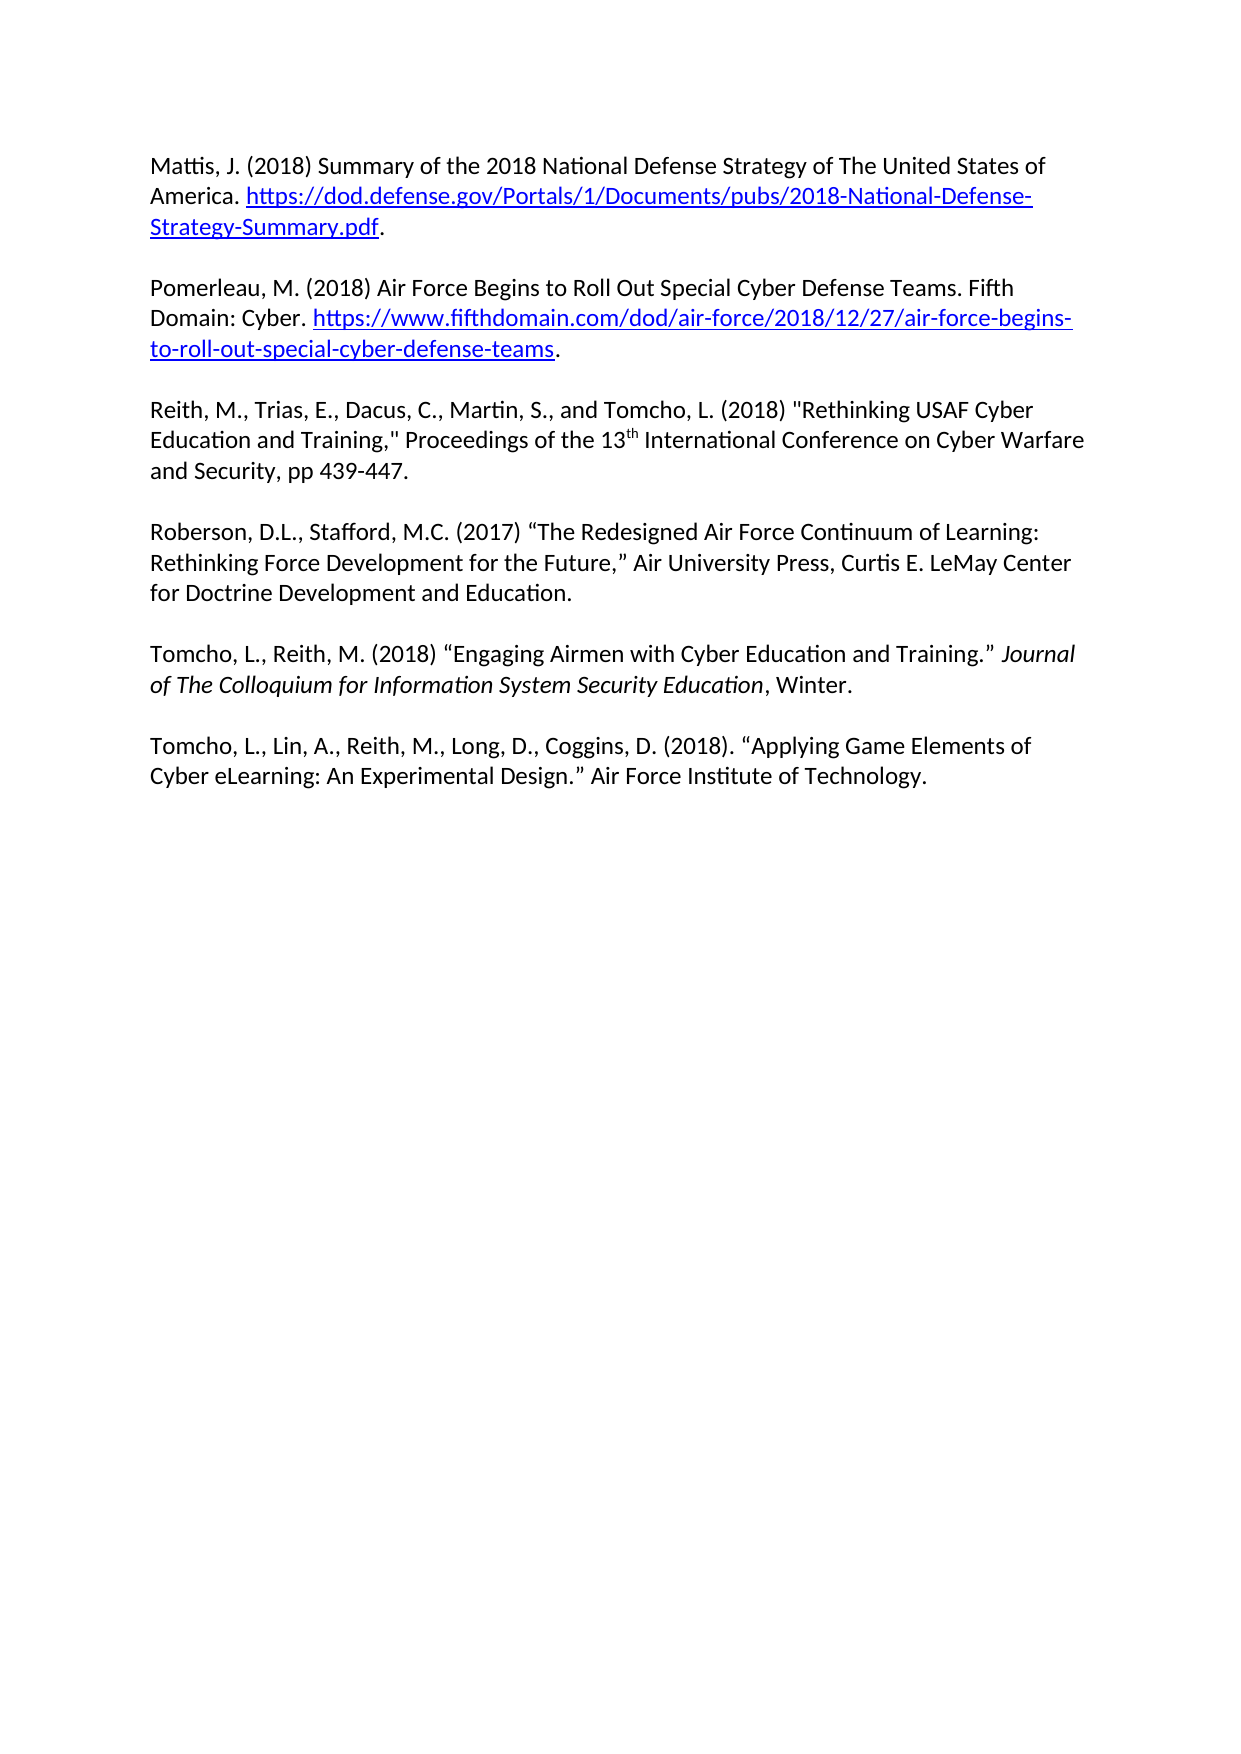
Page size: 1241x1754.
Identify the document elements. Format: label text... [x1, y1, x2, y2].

text Pomerleau, M. (2018) Air Force Begins to Roll Out Special Cyber Defense Teams. Fifth Domain: Cyber. https://www.fifthdomain.com/dod/air-force/2018/12/27/air-force-begins-to-roll-out-special-cyber-defense-teams. [150, 272, 1090, 364]
text Tomcho, L., Lin, A., Reith, M., Long, D., Coggins, D. (2018). “Applying Game Elements of Cyber eLearning: An Experimental Design.” Air Force Institute of Technology. [150, 730, 1090, 791]
text Mattis, J. (2018) Summary of the 2018 National Defense Strategy of The United States of America. https://dod.defense.gov/Portals/1/Documents/pubs/2018-National-Defense-Strategy-Summary.pdf. [150, 150, 1090, 242]
text Reith, M., Trias, E., Dacus, C., Martin, S., and Tomcho, L. (2018) "Rethinking USAF Cyber Education and Training," Proceedings of the 13th International Conference on Cyber Warfare and Security, pp 439-447. [150, 394, 1090, 486]
text Tomcho, L., Reith, M. (2018) “Engaging Airmen with Cyber Education and Training.” Journal of The Colloquium for Information System Security Education, Winter. [150, 638, 1090, 699]
text Roberson, D.L., Stafford, M.C. (2017) “The Redesigned Air Force Continuum of Learning: Rethinking Force Development for the Future,” Air University Press, Curtis E. LeMay Center for Doctrine Development and Education. [150, 516, 1090, 608]
